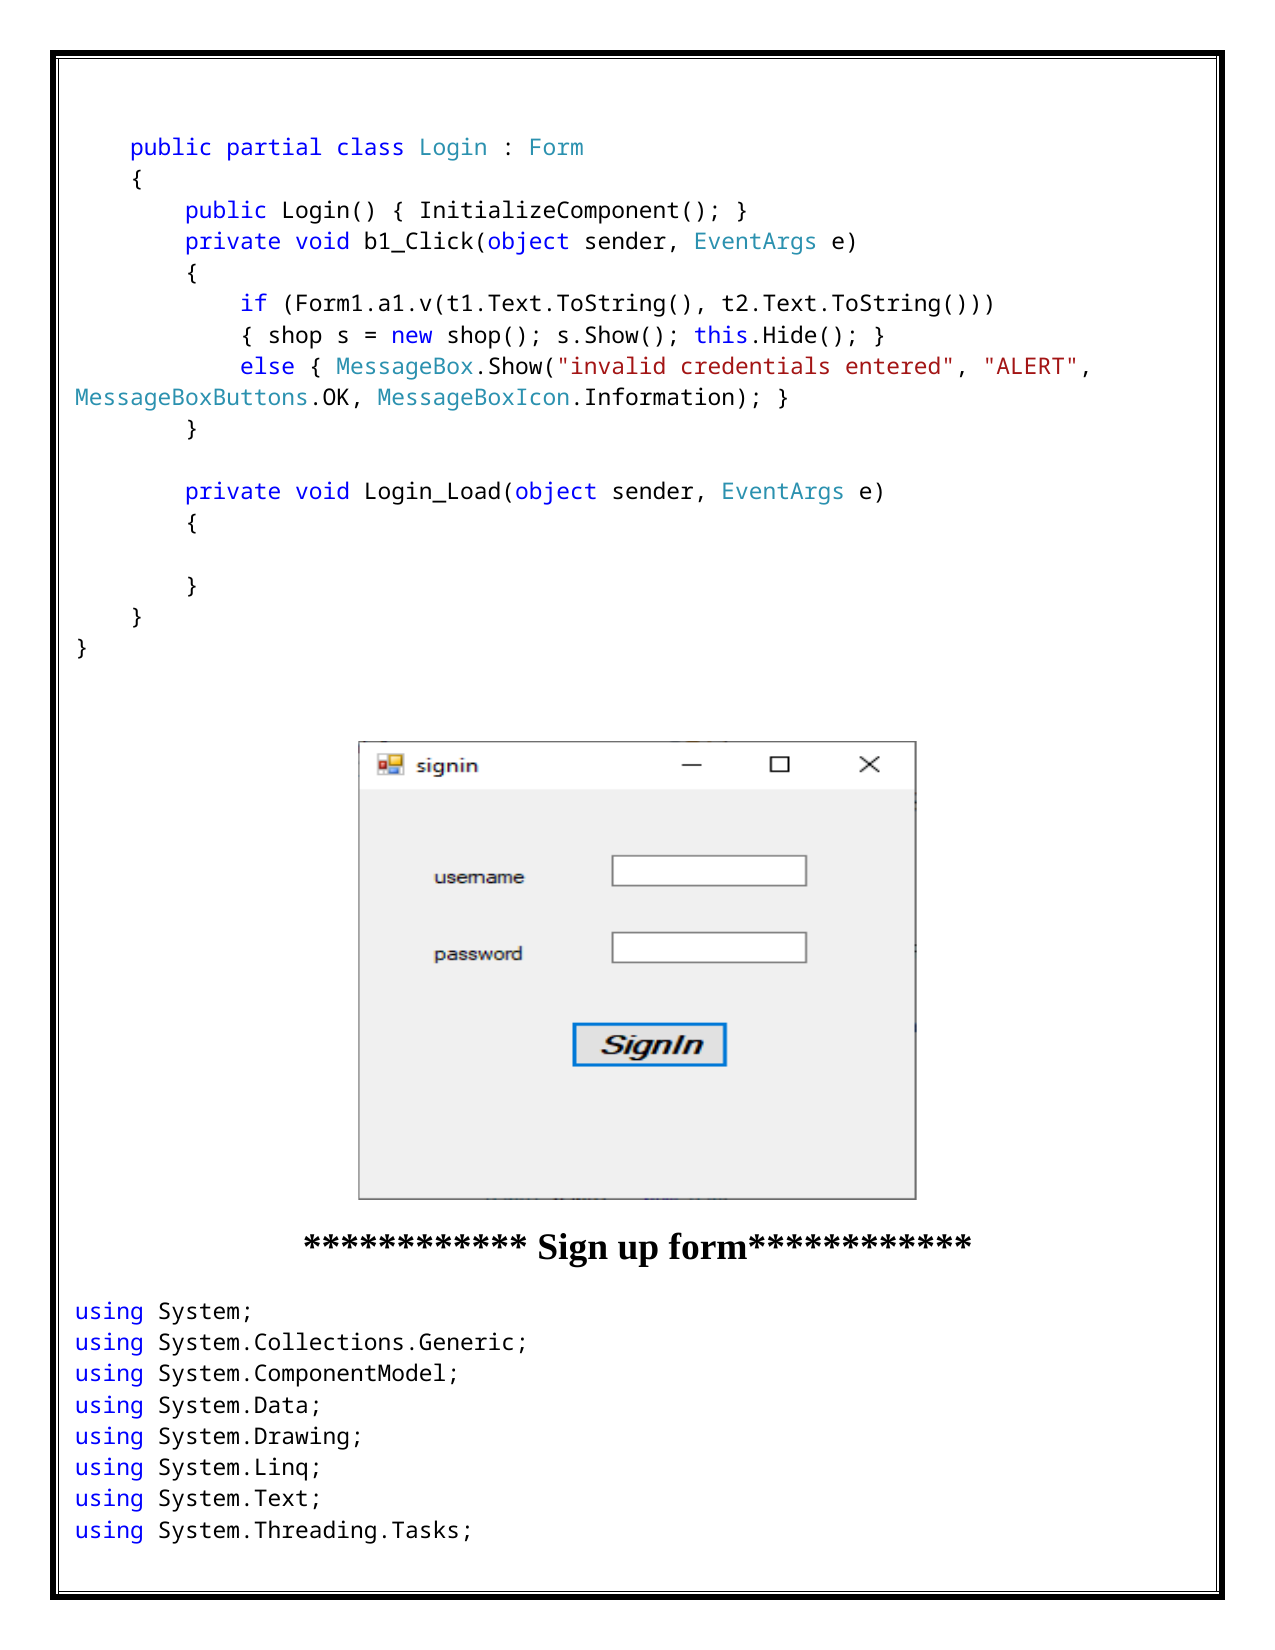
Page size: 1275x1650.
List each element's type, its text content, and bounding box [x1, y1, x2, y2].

text using System.Data; [75, 1388, 1200, 1420]
text } [75, 600, 1200, 631]
text using System.Linq; [75, 1451, 1200, 1482]
text { shop s = new shop(); s.Show(); this.Hide(); } [75, 318, 1200, 350]
text } [75, 568, 1200, 600]
text { [75, 506, 1200, 537]
text ************ Sign up form************ [75, 1224, 1200, 1267]
text { [75, 162, 1200, 193]
text } [75, 412, 1200, 443]
text using System.Threading.Tasks; [75, 1513, 1200, 1545]
text using System.ComponentModel; [75, 1357, 1200, 1388]
picture [358, 741, 917, 1200]
text using System.Text; [75, 1482, 1200, 1513]
text private void b1_Click(object sender, EventArgs e) [75, 225, 1200, 256]
text public partial class Login : Form [75, 131, 1200, 162]
text using System.Collections.Generic; [75, 1326, 1200, 1357]
text private void Login_Load(object sender, EventArgs e) [75, 475, 1200, 506]
text } [75, 631, 1200, 662]
text using System.Drawing; [75, 1420, 1200, 1451]
text else { MessageBox.Show("invalid credentials entered", "ALERT", MessageBoxButtons.OK, MessageBoxIcon.Information); } [75, 350, 1200, 412]
text public Login() { InitializeComponent(); } [75, 193, 1200, 225]
text { [75, 256, 1200, 287]
text if (Form1.a1.v(t1.Text.ToString(), t2.Text.ToString())) [75, 287, 1200, 318]
text using System; [75, 1295, 1200, 1326]
